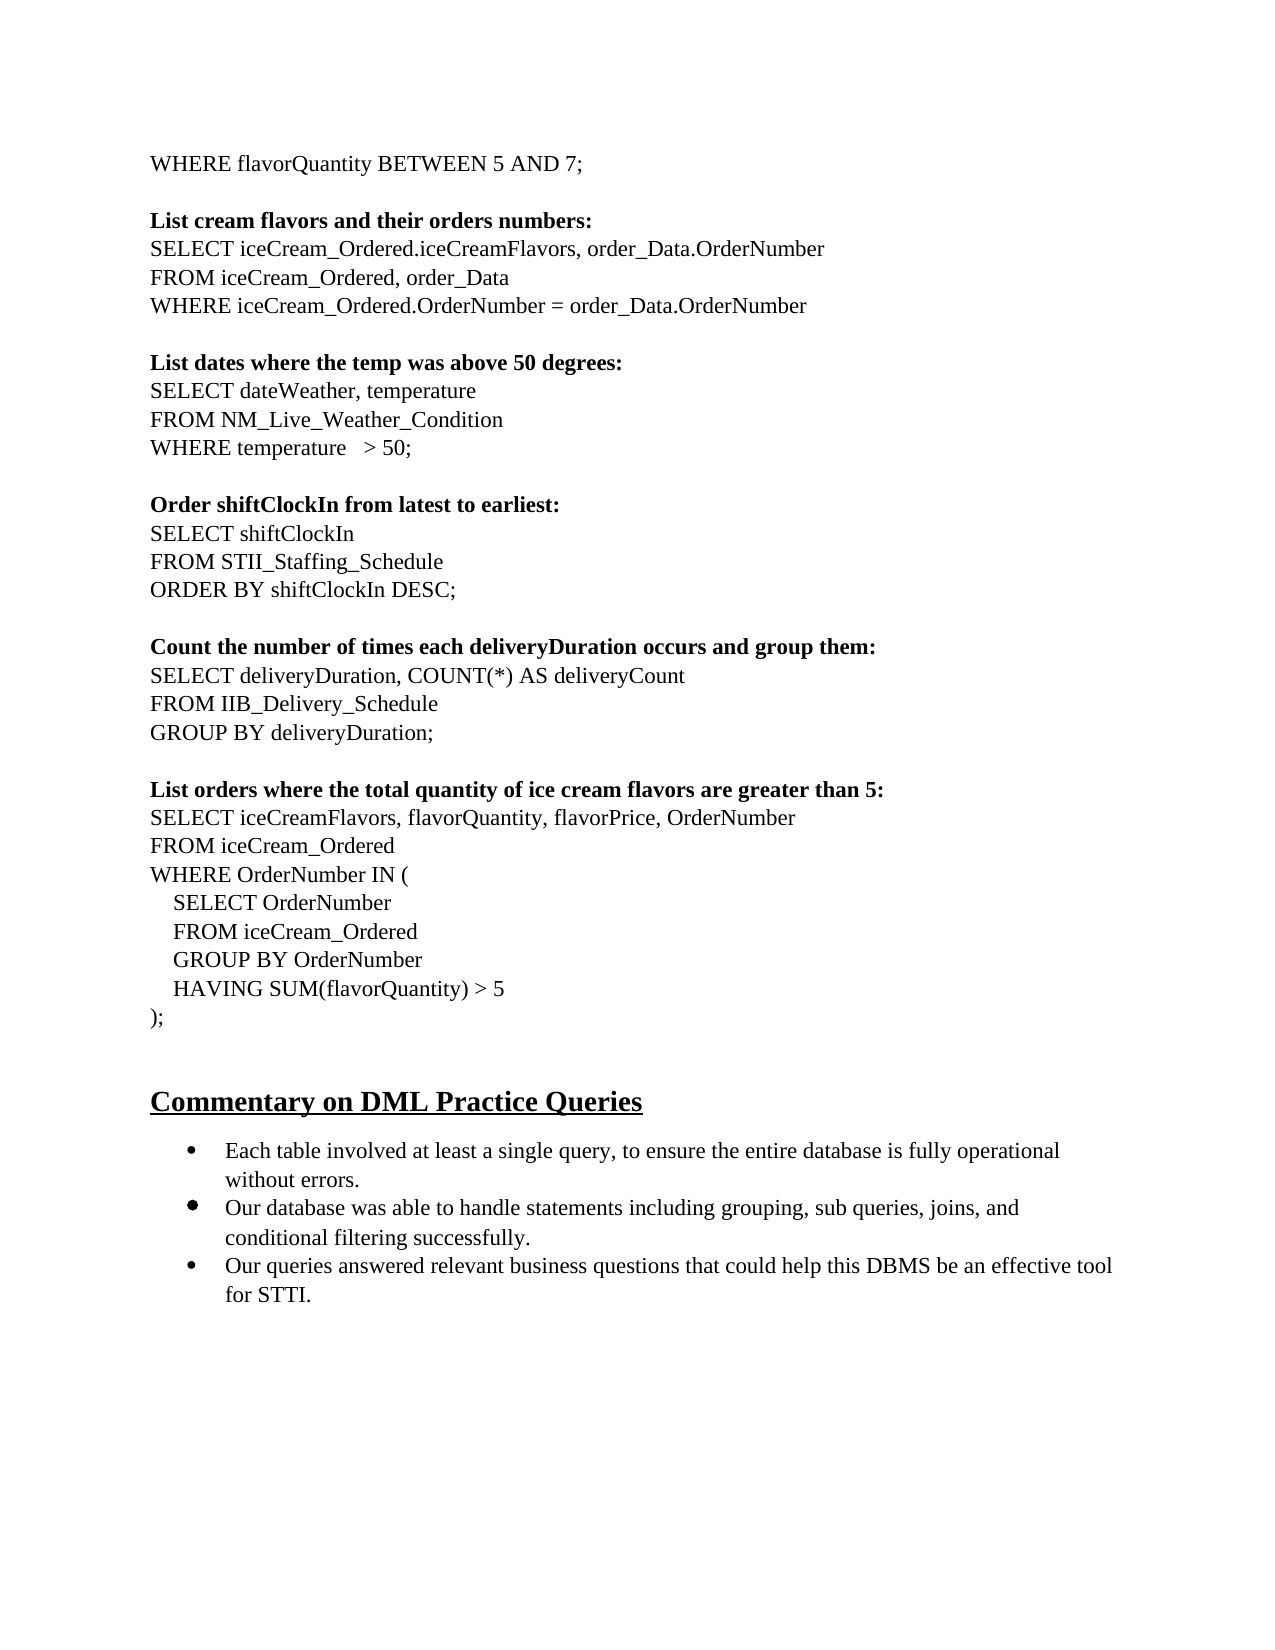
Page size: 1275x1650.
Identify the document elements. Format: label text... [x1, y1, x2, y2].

text SELECT dateWeather, temperature [150, 377, 1125, 404]
text FROM IIB_Delivery_Schedule [150, 690, 1125, 717]
list Our queries answered relevant business questions that could help this DBMS be an effective tool for STTI. [187, 1252, 1125, 1307]
text FROM iceCream_Ordered [150, 832, 1125, 859]
list Each table involved at least a single query, to ensure the entire database is fully operational without errors. [187, 1137, 1125, 1192]
text List dates where the temp was above 50 degrees: [150, 349, 1125, 375]
text WHERE flavorQuantity BETWEEN 5 AND 7; [150, 150, 1125, 176]
text FROM STII_Staffing_Schedule [150, 548, 1125, 574]
text SELECT iceCream_Ordered.iceCreamFlavors, order_Data.OrderNumber [150, 235, 1125, 262]
text Commentary on DML Practice Queries [150, 1084, 1125, 1118]
text SELECT deliveryDuration, COUNT(*) AS deliveryCount [150, 662, 1125, 688]
text Count the number of times each deliveryDuration occurs and group them: [150, 633, 1125, 660]
text Order shiftClockIn from latest to earliest: [150, 491, 1125, 518]
text SELECT iceCreamFlavors, flavorQuantity, flavorPrice, OrderNumber [150, 804, 1125, 830]
text WHERE iceCream_Ordered.OrderNumber = order_Data.OrderNumber [150, 292, 1125, 318]
text WHERE temperature > 50; [150, 434, 1125, 461]
text FROM iceCream_Ordered [150, 918, 1125, 944]
text SELECT shiftClockIn [150, 520, 1125, 546]
text SELECT OrderNumber [150, 889, 1125, 916]
text ); [150, 1003, 1125, 1029]
text FROM NM_Live_Weather_Condition [150, 406, 1125, 432]
text ORDER BY shiftClockIn DESC; [150, 577, 1125, 603]
list Our database was able to handle statements including grouping, sub queries, joins, and conditional filtering successfully. [187, 1194, 1125, 1250]
text GROUP BY OrderNumber [150, 946, 1125, 973]
text HAVING SUM(flavorQuantity) > 5 [150, 975, 1125, 1001]
text WHERE OrderNumber IN ( [150, 861, 1125, 887]
text FROM iceCream_Ordered, order_Data [150, 264, 1125, 290]
text GROUP BY deliveryDuration; [150, 719, 1125, 745]
text List orders where the total quantity of ice cream flavors are greater than 5: [150, 776, 1125, 802]
text List cream flavors and their orders numbers: [150, 207, 1125, 233]
